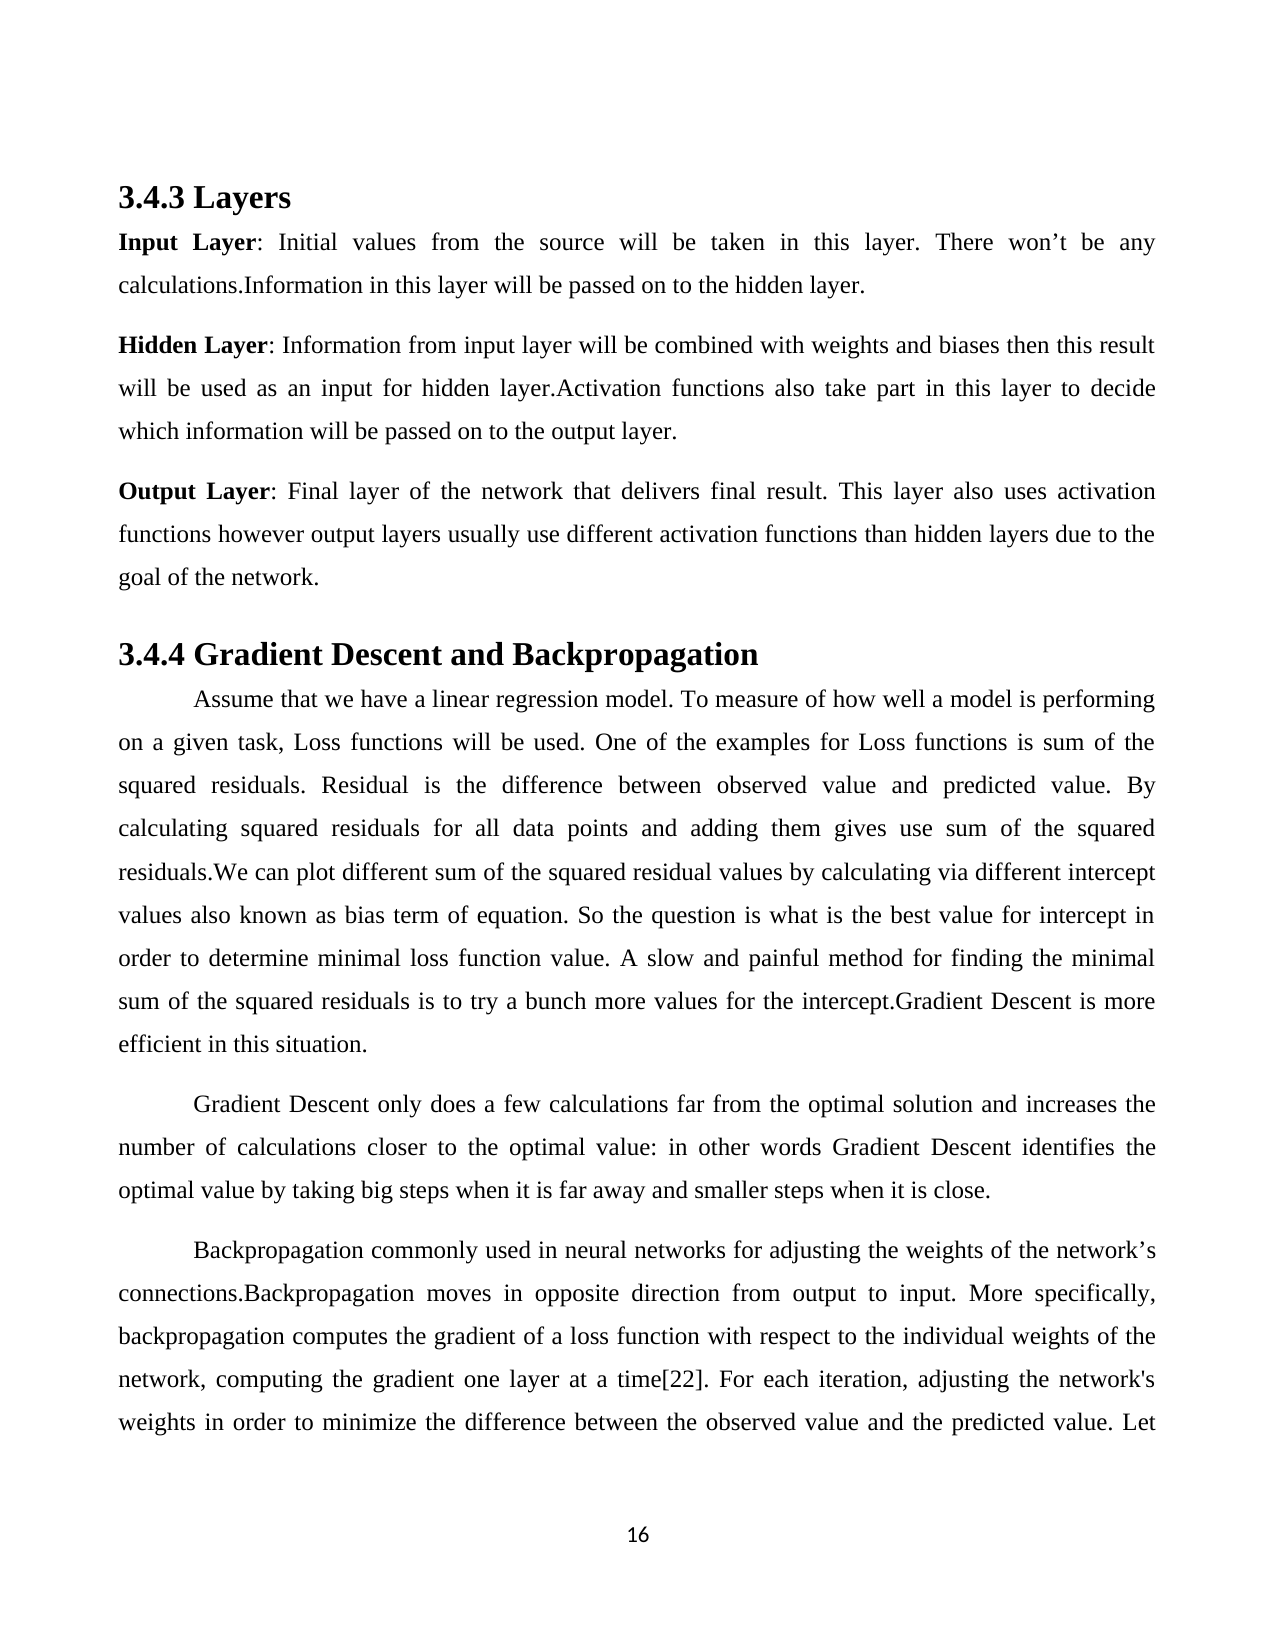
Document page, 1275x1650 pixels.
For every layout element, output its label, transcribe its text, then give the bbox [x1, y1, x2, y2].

text Assume that we have a linear regression model. To measure of how well a model is performing on a given task, Loss functions will be used. One of the examples for Loss functions is sum of the squared residuals. Residual is the difference between observed value and predicted value. By calculating squared residuals for all data points and adding them gives use sum of the squared residuals.We can plot different sum of the squared residual values by calculating via different intercept values also known as bias term of equation. So the question is what is the best value for intercept in order to determine minimal loss function value. A slow and painful method for finding the minimal sum of the squared residuals is to try a bunch more values for the intercept.Gradient Descent is more efficient in this situation. [118, 684, 1157, 1058]
text 3.4.3 Layers [118, 177, 1157, 216]
text Output Layer: Final layer of the network that delivers final result. This layer also uses activation functions however output layers usually use different activation functions than hidden layers due to the goal of the network. [118, 476, 1157, 591]
text 3.4.4 Gradient Descent and Backpropagation [118, 634, 1157, 673]
text Gradient Descent only does a few calculations far from the optimal solution and increases the number of calculations closer to the optimal value: in other words Gradient Descent identifies the optimal value by taking big steps when it is far away and smaller steps when it is close. [118, 1089, 1157, 1204]
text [118, 1235, 1157, 1436]
text Input Layer: Initial values from the source will be taken in this layer. There won’t be any calculations.Information in this layer will be passed on to the hidden layer. [118, 227, 1157, 299]
text Hidden Layer: Information from input layer will be combined with weights and biases then this result will be used as an input for hidden layer.Activation functions also take part in this layer to decide which information will be passed on to the output layer. [118, 330, 1157, 445]
